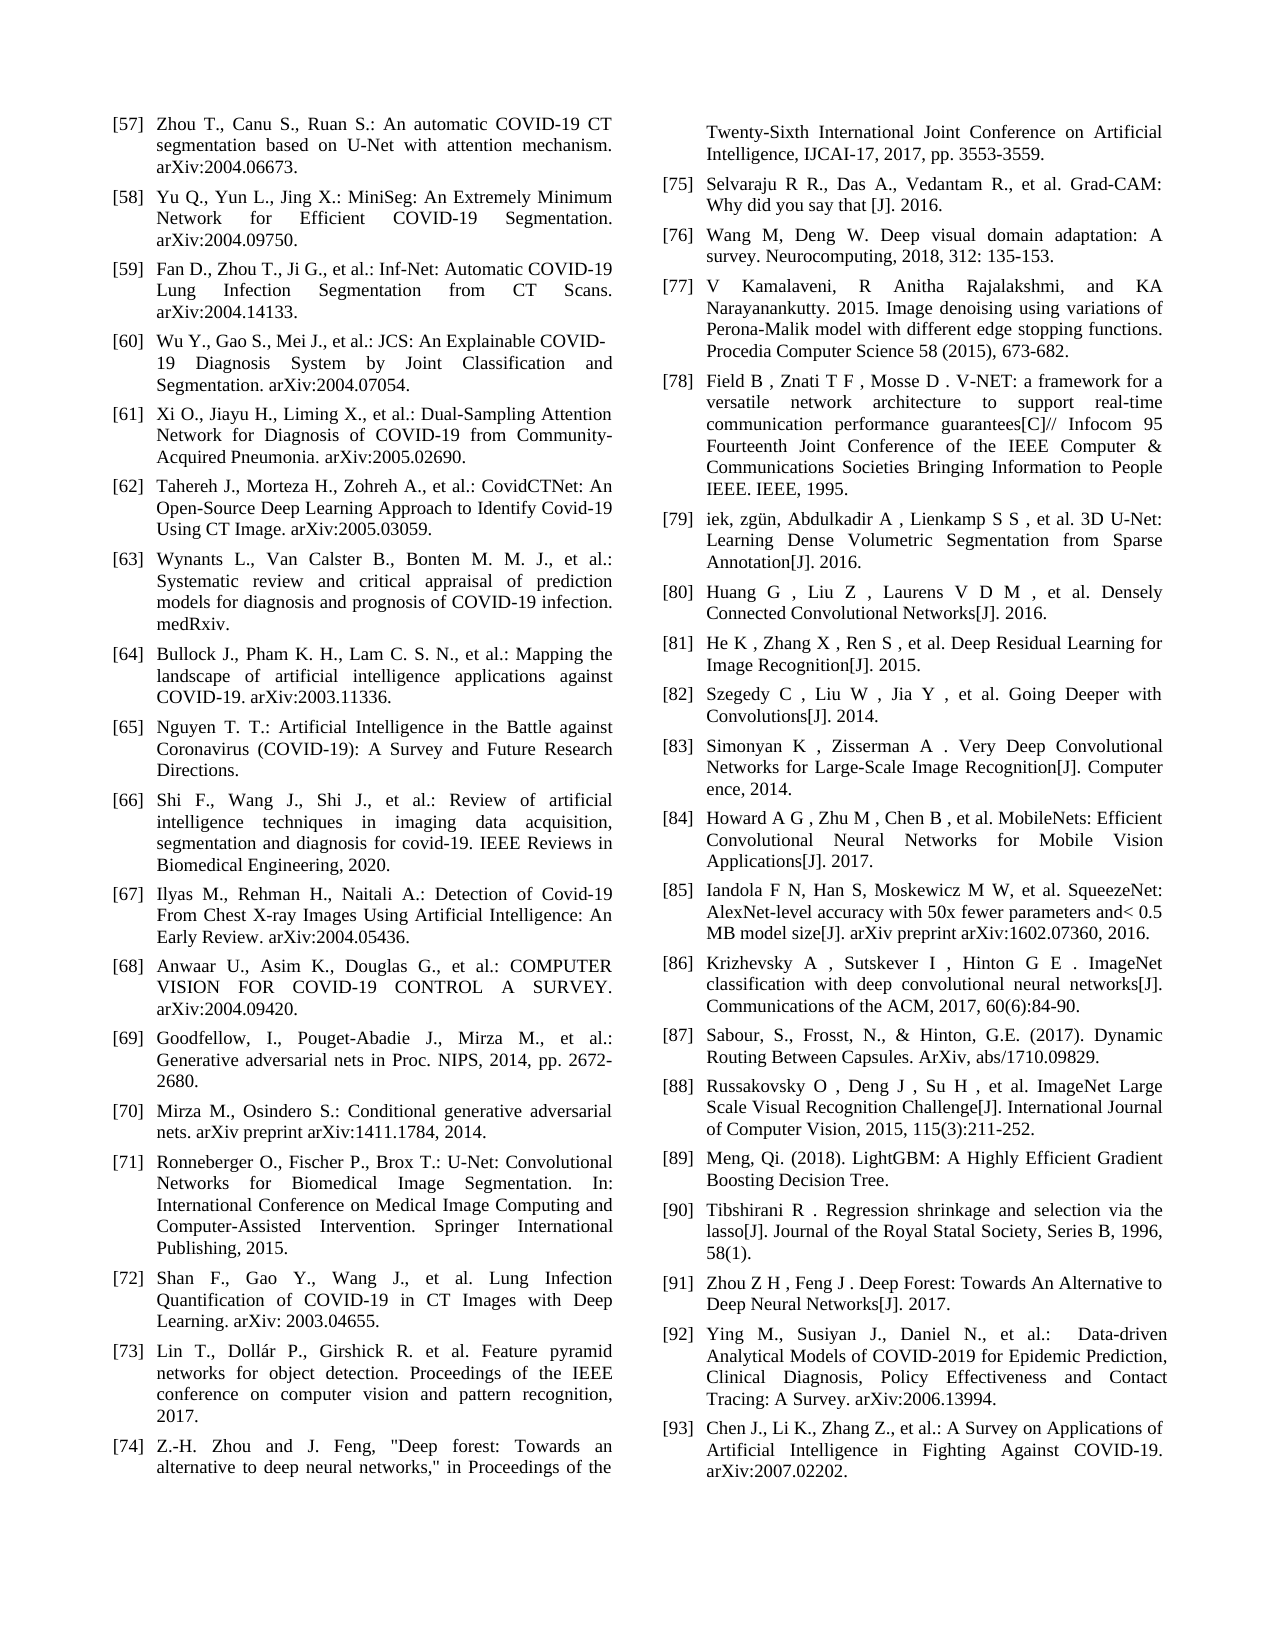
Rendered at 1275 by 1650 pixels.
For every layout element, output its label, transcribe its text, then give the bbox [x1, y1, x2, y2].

list Krizhevsky A , Sutskever I , Hinton G E . ImageNet classification with deep convolutional neural networks[J]. Communications of the ACM, 2017, 60(6):84-90. [662, 952, 1163, 1016]
list Field B , Znati T F , Mosse D . V-NET: a framework for a versatile network architecture to support real-time communication performance guarantees[C]// Infocom 95 Fourteenth Joint Conference of the IEEE Computer & Communications Societies Bringing Information to People IEEE. IEEE, 1995. [662, 370, 1163, 499]
list Szegedy C , Liu W , Jia Y , et al. Going Deeper with Convolutions[J]. 2014. [662, 683, 1163, 726]
list Fan D., Zhou T., Ji G., et al.: Inf-Net: Automatic COVID-19 Lung Infection Segmentation from CT Scans. arXiv:2004.14133. [112, 258, 613, 322]
list Howard A G , Zhu M , Chen B , et al. MobileNets: Efficient Convolutional Neural Networks for Mobile Vision Applications[J]. 2017. [662, 807, 1163, 872]
list Ronneberger O., Fischer P., Brox T.: U-Net: Convolutional Networks for Biomedical Image Segmentation. In: International Conference on Medical Image Computing and Computer-Assisted Intervention. Springer International Publishing, 2015. [112, 1151, 613, 1258]
list Wu Y., Gao S., Mei J., et al.: JCS: An Explainable COVID- [112, 330, 617, 352]
list Goodfellow, I., Pouget-Abadie J., Mirza M., et al.: Generative adversarial nets in Proc. NIPS, 2014, pp. 2672- 2680. [112, 1027, 613, 1092]
list Shan F., Gao Y., Wang J., et al. Lung Infection Quantification of COVID-19 in CT Images with Deep Learning. arXiv: 2003.04655. [113, 1267, 613, 1332]
list Ying M., Susiyan J., Daniel N., et al.: Data-driven Analytical Models of COVID-2019 for Epidemic Prediction, Clinical Diagnosis, Policy Effectiveness and Contact Tracing: A Survey. arXiv:2006.13994. [662, 1323, 1168, 1409]
list Tahereh J., Morteza H., Zohreh A., et al.: CovidCTNet: An Open-Source Deep Learning Approach to Identify Covid-19 Using CT Image. arXiv:2005.03059. [112, 475, 613, 540]
list Wynants L., Van Calster B., Bonten M. M. J., et al.: Systematic review and critical appraisal of prediction models for diagnosis and prognosis of COVID-19 infection. medRxiv. [112, 548, 613, 634]
list Zhou Z H , Feng J . Deep Forest: Towards An Alternative to Deep Neural Networks[J]. 2017. [662, 1272, 1163, 1315]
text Twenty-Sixth International Joint Conference on Artificial Intelligence, IJCAI-17, 2017, pp. 3553-3559. [706, 121, 1163, 164]
list Anwaar U., Asim K., Douglas G., et al.: COMPUTER VISION FOR COVID-19 CONTROL A SURVEY. arXiv:2004.09420. [112, 955, 613, 1019]
list Xi O., Jiayu H., Liming X., et al.: Dual-Sampling Attention Network for Diagnosis of COVID-19 from Community- Acquired Pneumonia. arXiv:2005.02690. [112, 403, 613, 467]
list Sabour, S., Frosst, N., & Hinton, G.E. (2017). Dynamic Routing Between Capsules. ArXiv, abs/1710.09829. [662, 1024, 1163, 1067]
list Huang G , Liu Z , Laurens V D M , et al. Densely Connected Convolutional Networks[J]. 2016. [662, 581, 1163, 624]
list Nguyen T. T.: Artificial Intelligence in the Battle against Coronavirus (COVID-19): A Survey and Future Research Directions. [112, 716, 613, 781]
list Lin T., Dollár P., Girshick R. et al. Feature pyramid networks for object detection. Proceedings of the IEEE conference on computer vision and pattern recognition, 2017. [113, 1340, 613, 1426]
list Ilyas M., Rehman H., Naitali A.: Detection of Covid-19 From Chest X-ray Images Using Artificial Intelligence: An Early Review. arXiv:2004.05436. [112, 883, 613, 947]
list Z.-H. Zhou and J. Feng, "Deep forest: Towards an alternative to deep neural networks," in Proceedings of the [113, 1434, 613, 1478]
list V Kamalaveni, R Anitha Rajalakshmi, and KA Narayanankutty. 2015. Image denoising using variations of Perona-Malik model with different edge stopping functions. Procedia Computer Science 58 (2015), 673-682. [662, 275, 1163, 361]
list Russakovsky O , Deng J , Su H , et al. ImageNet Large Scale Visual Recognition Challenge[J]. International Journal of Computer Vision, 2015, 115(3):211-252. [662, 1075, 1163, 1139]
text 19 Diagnosis System by Joint Classification and Segmentation. arXiv:2004.07054. [156, 352, 613, 395]
list Tibshirani R . Regression shrinkage and selection via the lasso[J]. Journal of the Royal Statal Society, Series B, 1996, 58(1). [662, 1199, 1164, 1263]
list Shi F., Wang J., Shi J., et al.: Review of artificial intelligence techniques in imaging data acquisition, segmentation and diagnosis for covid-19. IEEE Reviews in Biomedical Engineering, 2020. [112, 789, 613, 875]
list Selvaraju R R., Das A., Vedantam R., et al. Grad-CAM: Why did you say that [J]. 2016. [662, 172, 1163, 216]
list Mirza M., Osindero S.: Conditional generative adversarial nets. arXiv preprint arXiv:1411.1784, 2014. [112, 1099, 613, 1143]
list Simonyan K , Zisserman A . Very Deep Convolutional Networks for Large-Scale Image Recognition[J]. Computer ence, 2014. [662, 734, 1163, 799]
list Chen J., Li K., Zhang Z., et al.: A Survey on Applications of Artificial Intelligence in Fighting Against COVID-19. arXiv:2007.02202. [662, 1417, 1164, 1482]
list iek, zgün, Abdulkadir A , Lienkamp S S , et al. 3D U-Net: Learning Dense Volumetric Segmentation from Sparse Annotation[J]. 2016. [662, 508, 1163, 572]
list Wang M, Deng W. Deep visual domain adaptation: A survey. Neurocomputing, 2018, 312: 135-153. [662, 224, 1163, 267]
list He K , Zhang X , Ren S , et al. Deep Residual Learning for Image Recognition[J]. 2015. [662, 632, 1163, 675]
list Iandola F N, Han S, Moskewicz M W, et al. SqueezeNet: AlexNet-level accuracy with 50x fewer parameters and< 0.5 MB model size[J]. arXiv preprint arXiv:1602.07360, 2016. [662, 879, 1163, 944]
list Zhou T., Canu S., Ruan S.: An automatic COVID-19 CT segmentation based on U-Net with attention mechanism. arXiv:2004.06673. [112, 112, 613, 177]
list Bullock J., Pham K. H., Lam C. S. N., et al.: Mapping the landscape of artificial intelligence applications against COVID-19. arXiv:2003.11336. [112, 643, 613, 708]
list Meng, Qi. (2018). LightGBM: A Highly Efficient Gradient Boosting Decision Tree. [662, 1147, 1163, 1190]
list Yu Q., Yun L., Jing X.: MiniSeg: An Extremely Minimum Network for Efficient COVID-19 Segmentation. arXiv:2004.09750. [112, 186, 613, 250]
